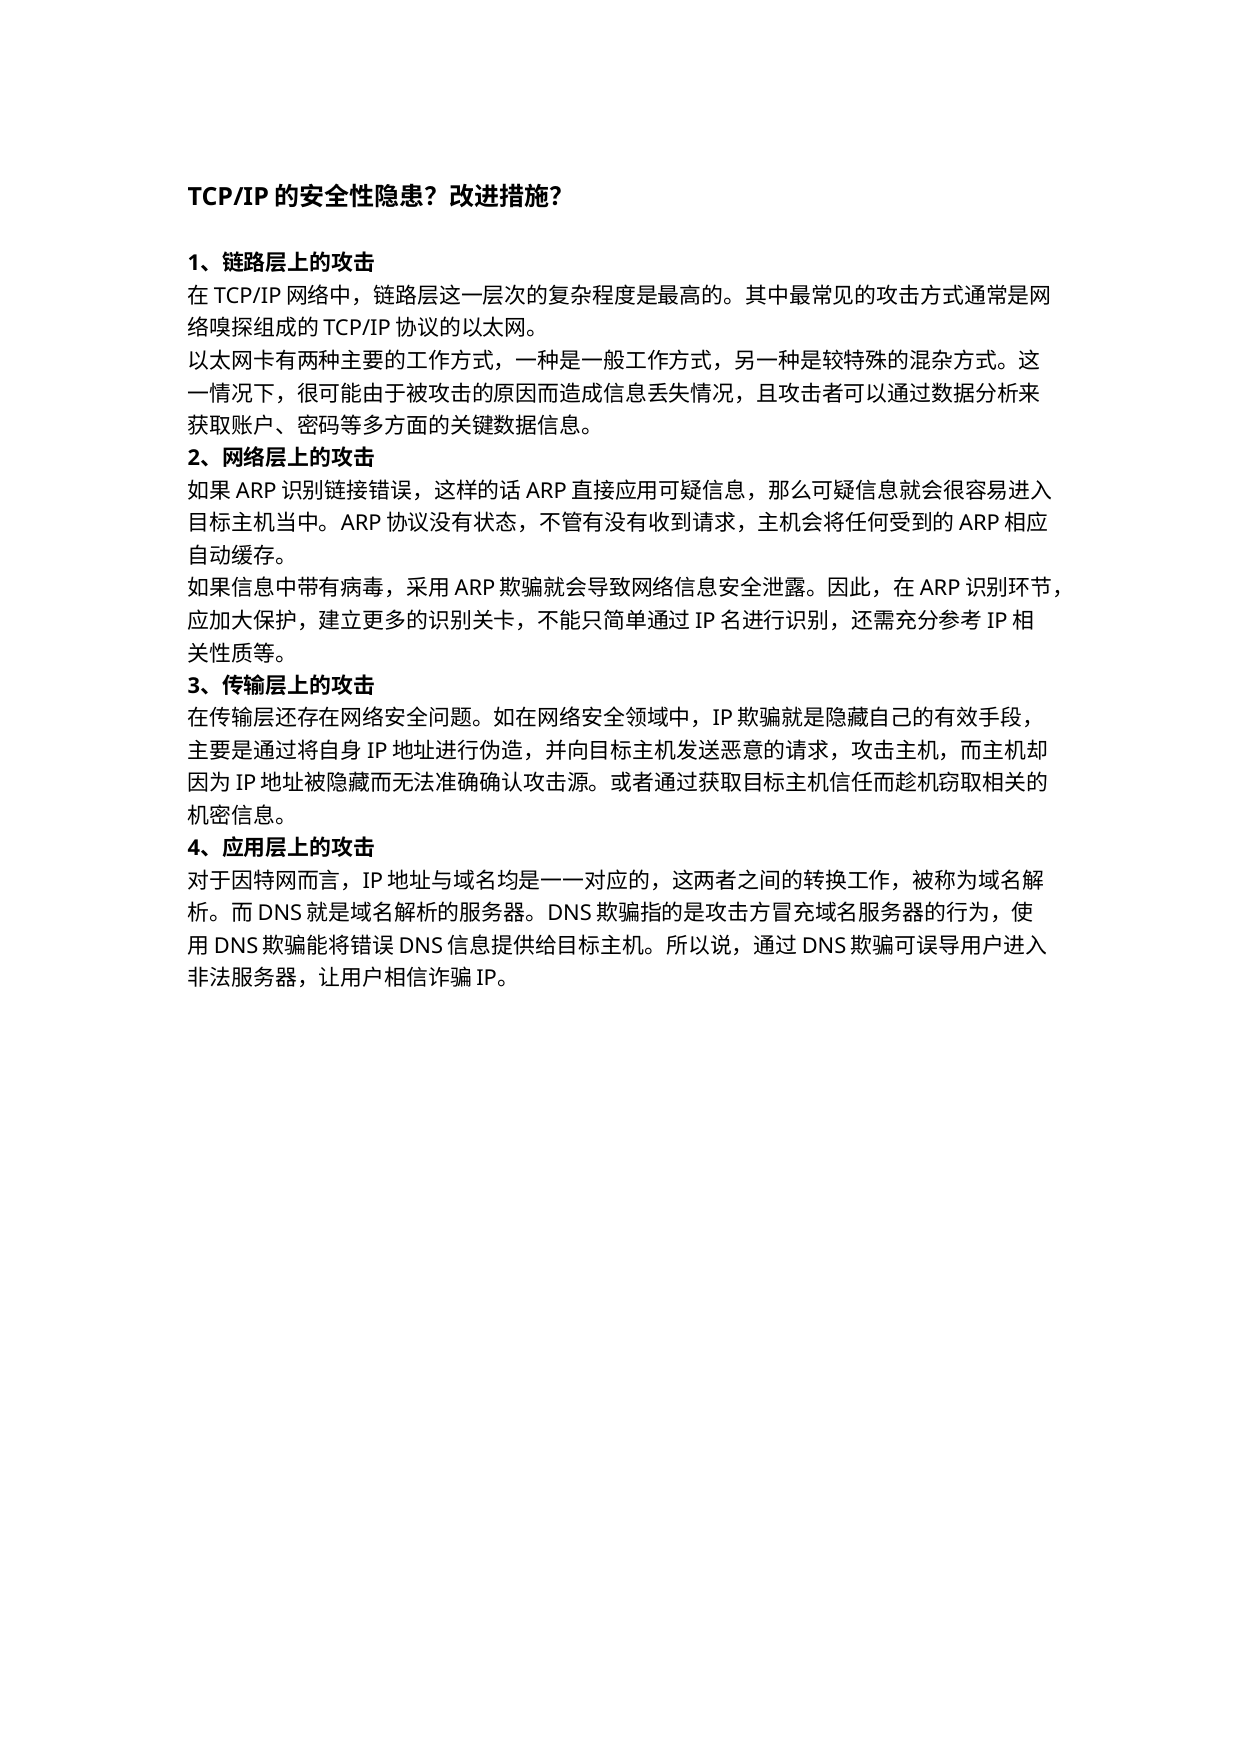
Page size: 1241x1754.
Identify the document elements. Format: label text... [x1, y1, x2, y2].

text 以太网卡有两种主要的工作方式，一种是一般工作方式，另一种是较特殊的混杂方式。这一情况下，很可能由于被攻击的原因而造成信息丢失情况，且攻击者可以通过数据分析来获取账户、密码等多方面的关键数据信息。 [187, 343, 1053, 440]
text TCP/IP的安全性隐患？改进措施？ [187, 162, 1053, 227]
text 如果信息中带有病毒，采用ARP欺骗就会导致网络信息安全泄露。因此，在ARP识别环节，应加大保护，建立更多的识别关卡，不能只简单通过IP名进行识别，还需充分参考IP相关性质等。 [187, 570, 1053, 668]
text 1、链路层上的攻击 [187, 245, 1053, 278]
text 3、传输层上的攻击 [187, 668, 1053, 700]
text 在TCP/IP网络中，链路层这一层次的复杂程度是最高的。其中最常见的攻击方式通常是网络嗅探组成的TCP/IP协议的以太网。 [187, 278, 1053, 343]
text 对于因特网而言，IP地址与域名均是一一对应的，这两者之间的转换工作，被称为域名解析。而DNS就是域名解析的服务器。DNS欺骗指的是攻击方冒充域名服务器的行为，使用DNS欺骗能将错误DNS信息提供给目标主机。所以说，通过DNS欺骗可误导用户进入非法服务器，让用户相信诈骗IP。 [187, 863, 1053, 993]
text 4、应用层上的攻击 [187, 830, 1053, 863]
text 在传输层还存在网络安全问题。如在网络安全领域中，IP欺骗就是隐藏自己的有效手段，主要是通过将自身IP地址进行伪造，并向目标主机发送恶意的请求，攻击主机，而主机却因为IP地址被隐藏而无法准确确认攻击源。或者通过获取目标主机信任而趁机窃取相关的机密信息。 [187, 700, 1053, 830]
text 如果ARP识别链接错误，这样的话ARP直接应用可疑信息，那么可疑信息就会很容易进入目标主机当中。ARP协议没有状态，不管有没有收到请求，主机会将任何受到的ARP相应自动缓存。 [187, 473, 1053, 570]
text 2、网络层上的攻击 [187, 440, 1053, 473]
